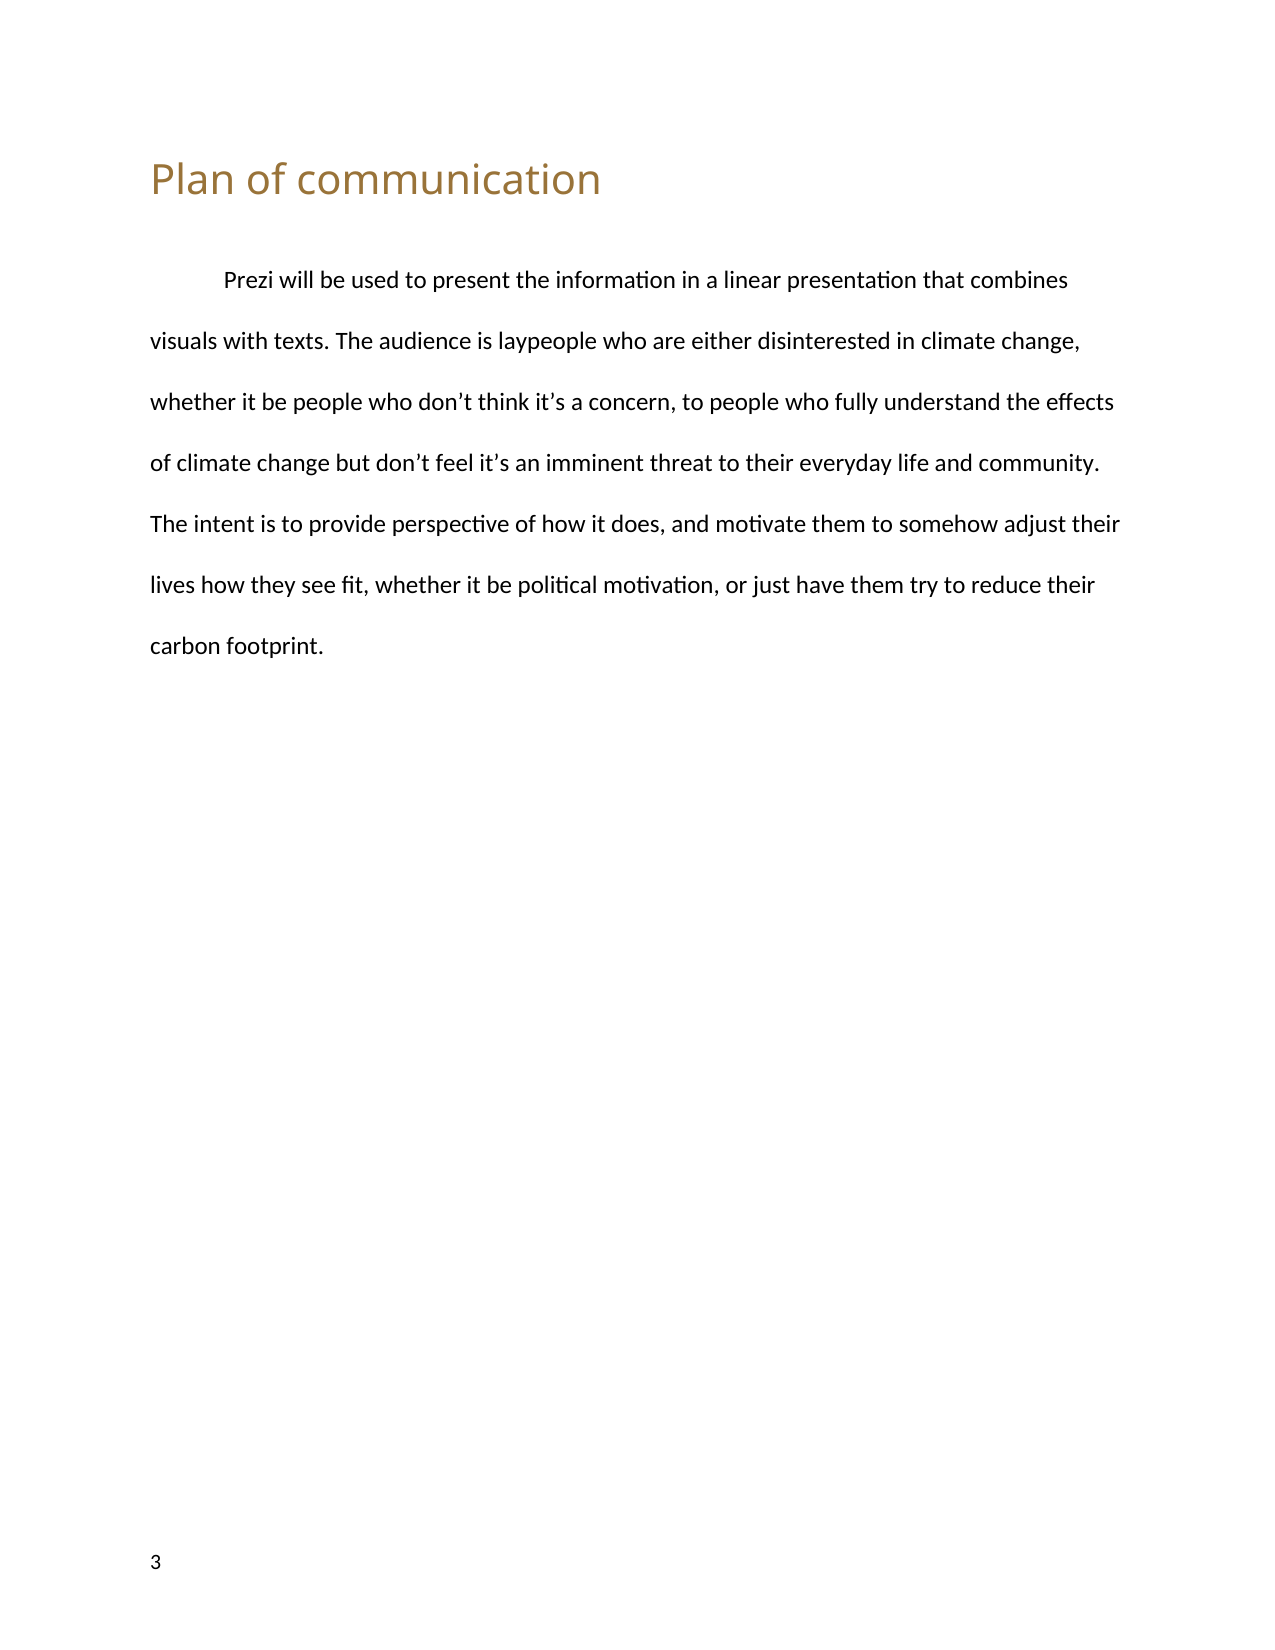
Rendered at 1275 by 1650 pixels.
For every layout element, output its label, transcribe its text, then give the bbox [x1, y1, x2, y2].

text Prezi will be used to present the information in a linear presentation that combines visuals with texts. The audience is laypeople who are either disinterested in climate change, whether it be people who don’t think it’s a concern, to people who fully understand the effects of climate change but don’t feel it’s an imminent threat to their everyday life and community. The intent is to provide perspective of how it does, and motivate them to somehow adjust their lives how they see fit, whether it be political motivation, or just have them try to reduce their carbon footprint. [150, 264, 1125, 661]
subtitle Plan of communication [150, 150, 1125, 207]
